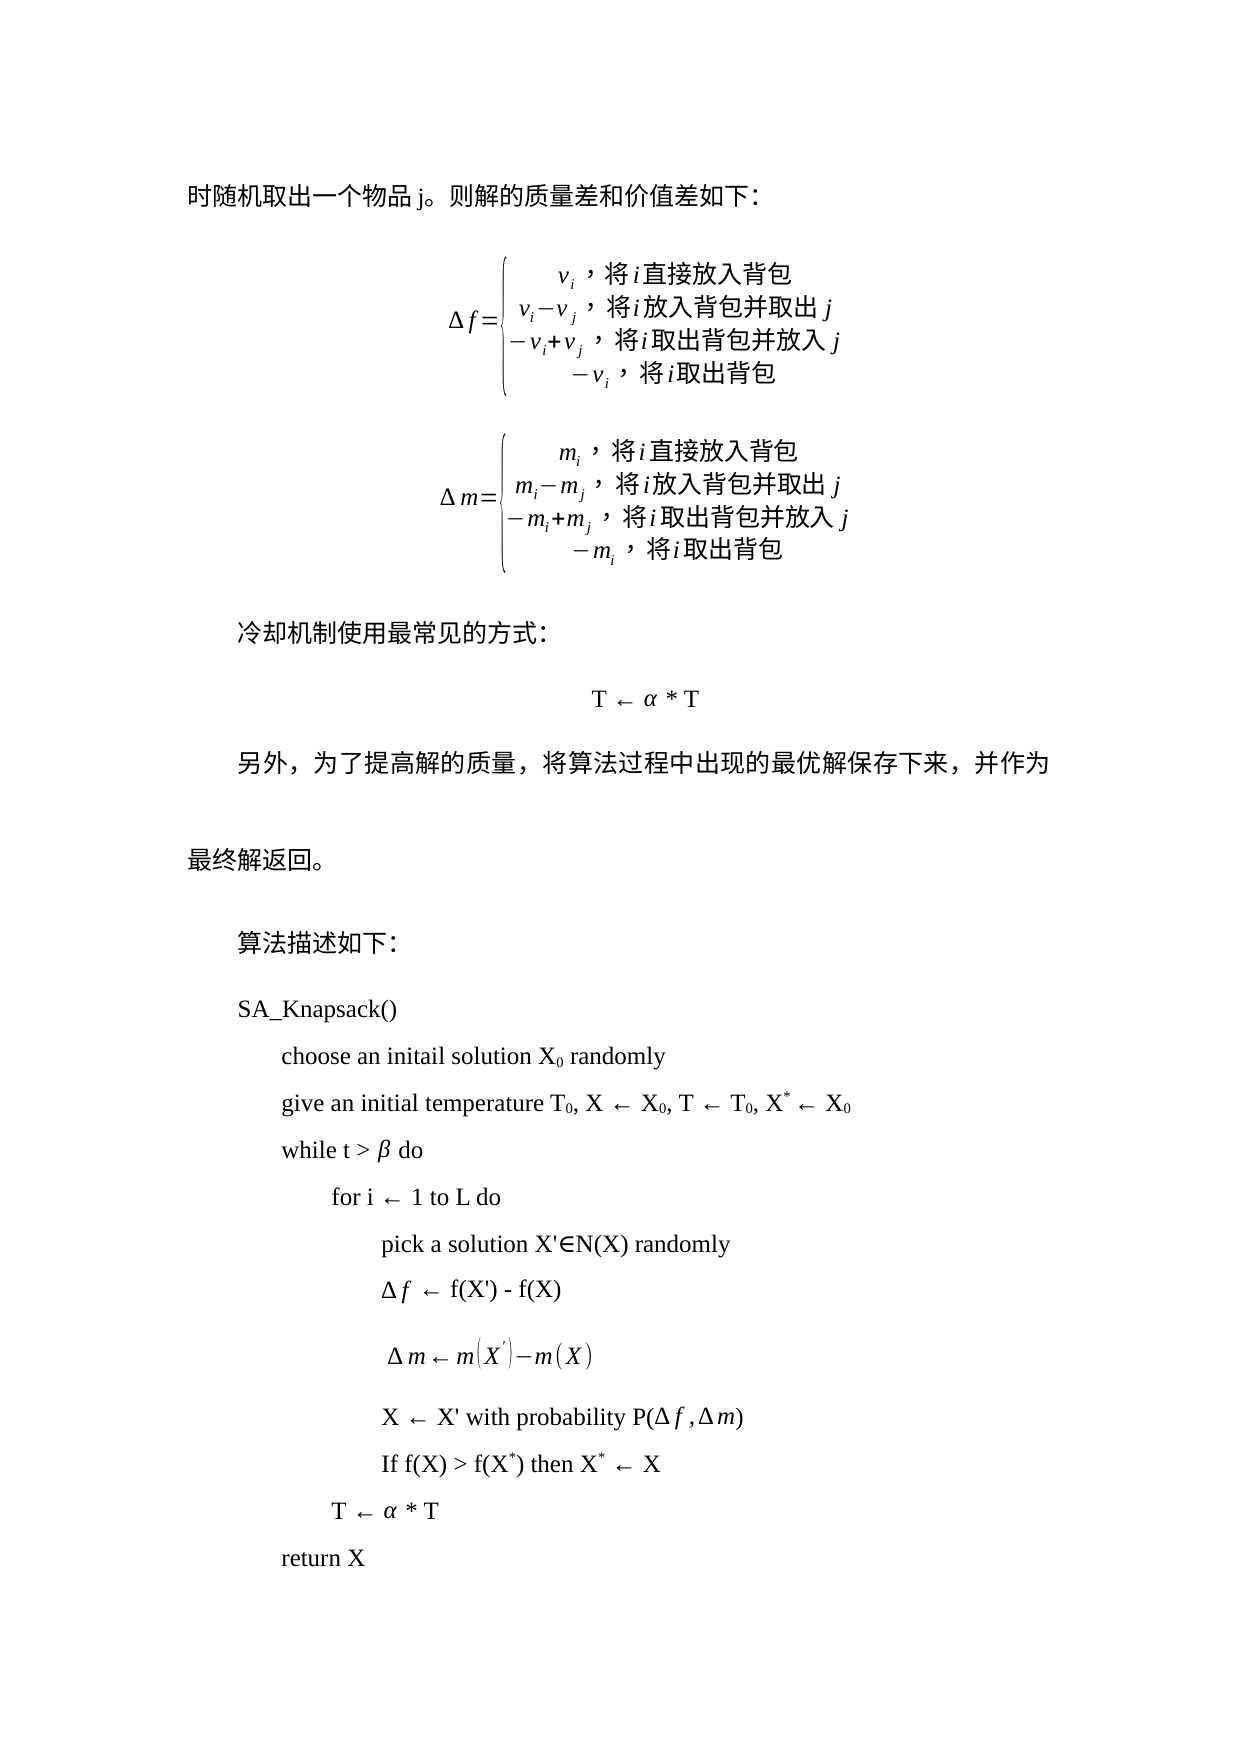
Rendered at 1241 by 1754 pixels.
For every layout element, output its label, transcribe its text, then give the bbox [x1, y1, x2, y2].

text ← f(X') - f(X) [337, 1274, 1053, 1306]
text choose an initail solution X0 randomly [237, 1039, 1053, 1072]
text for i ← 1 to L do [287, 1180, 1053, 1213]
text give an initial temperature T0, X ← X0, T ← T0, X* ← X0 [237, 1086, 1053, 1119]
text return X [237, 1541, 1053, 1573]
text SA_Knapsack() [237, 993, 1053, 1025]
text pick a solution X'∈N(X) randomly [337, 1227, 1053, 1259]
text T ← * T [187, 682, 1053, 714]
text If f(X) > f(X*) then X* ← X [337, 1447, 1053, 1479]
text 算法描述如下： [187, 909, 1053, 974]
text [187, 162, 1053, 227]
text 冷却机制使用最常见的方式： [187, 599, 1053, 664]
text while t > do [237, 1133, 1053, 1166]
text X ← X' with probability P() [337, 1400, 1053, 1433]
text T ← * T [287, 1494, 1053, 1526]
text 另外，为了提高解的质量，将算法过程中出现的最优解保存下来，并作为最终解返回。 [187, 729, 1053, 891]
